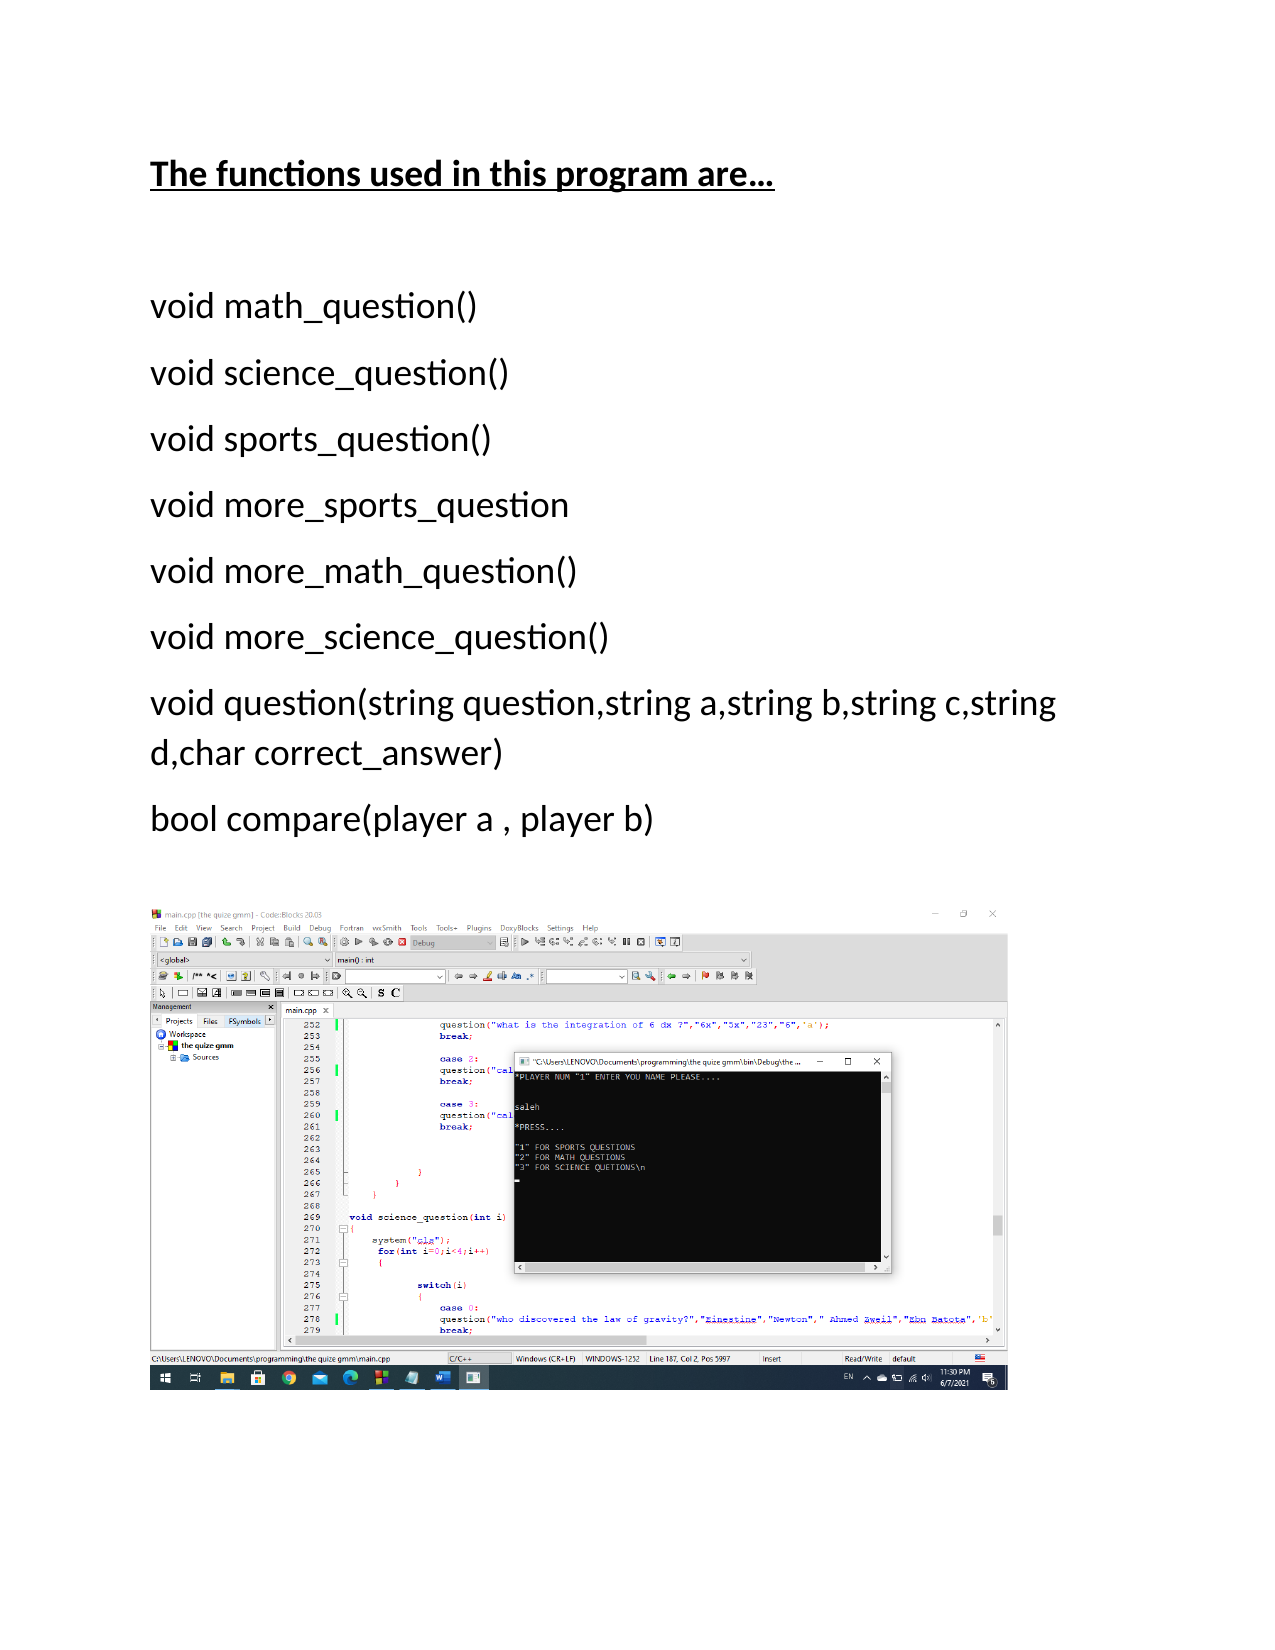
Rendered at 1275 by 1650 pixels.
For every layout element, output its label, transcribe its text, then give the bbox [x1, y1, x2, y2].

text The functions used in this program are… [150, 150, 1125, 196]
text bool compare(player a , player b) [150, 795, 1125, 841]
text void more_sports_question [150, 481, 1125, 527]
text void sports_question() [150, 414, 1125, 460]
text void question(string question,string a,string b,string c,string d,char correct_answer) [150, 679, 1125, 774]
picture [150, 907, 1008, 1390]
text void science_question() [150, 348, 1125, 394]
text void more_science_question() [150, 613, 1125, 659]
text void math_question() [150, 282, 1125, 328]
text void more_math_question() [150, 547, 1125, 593]
